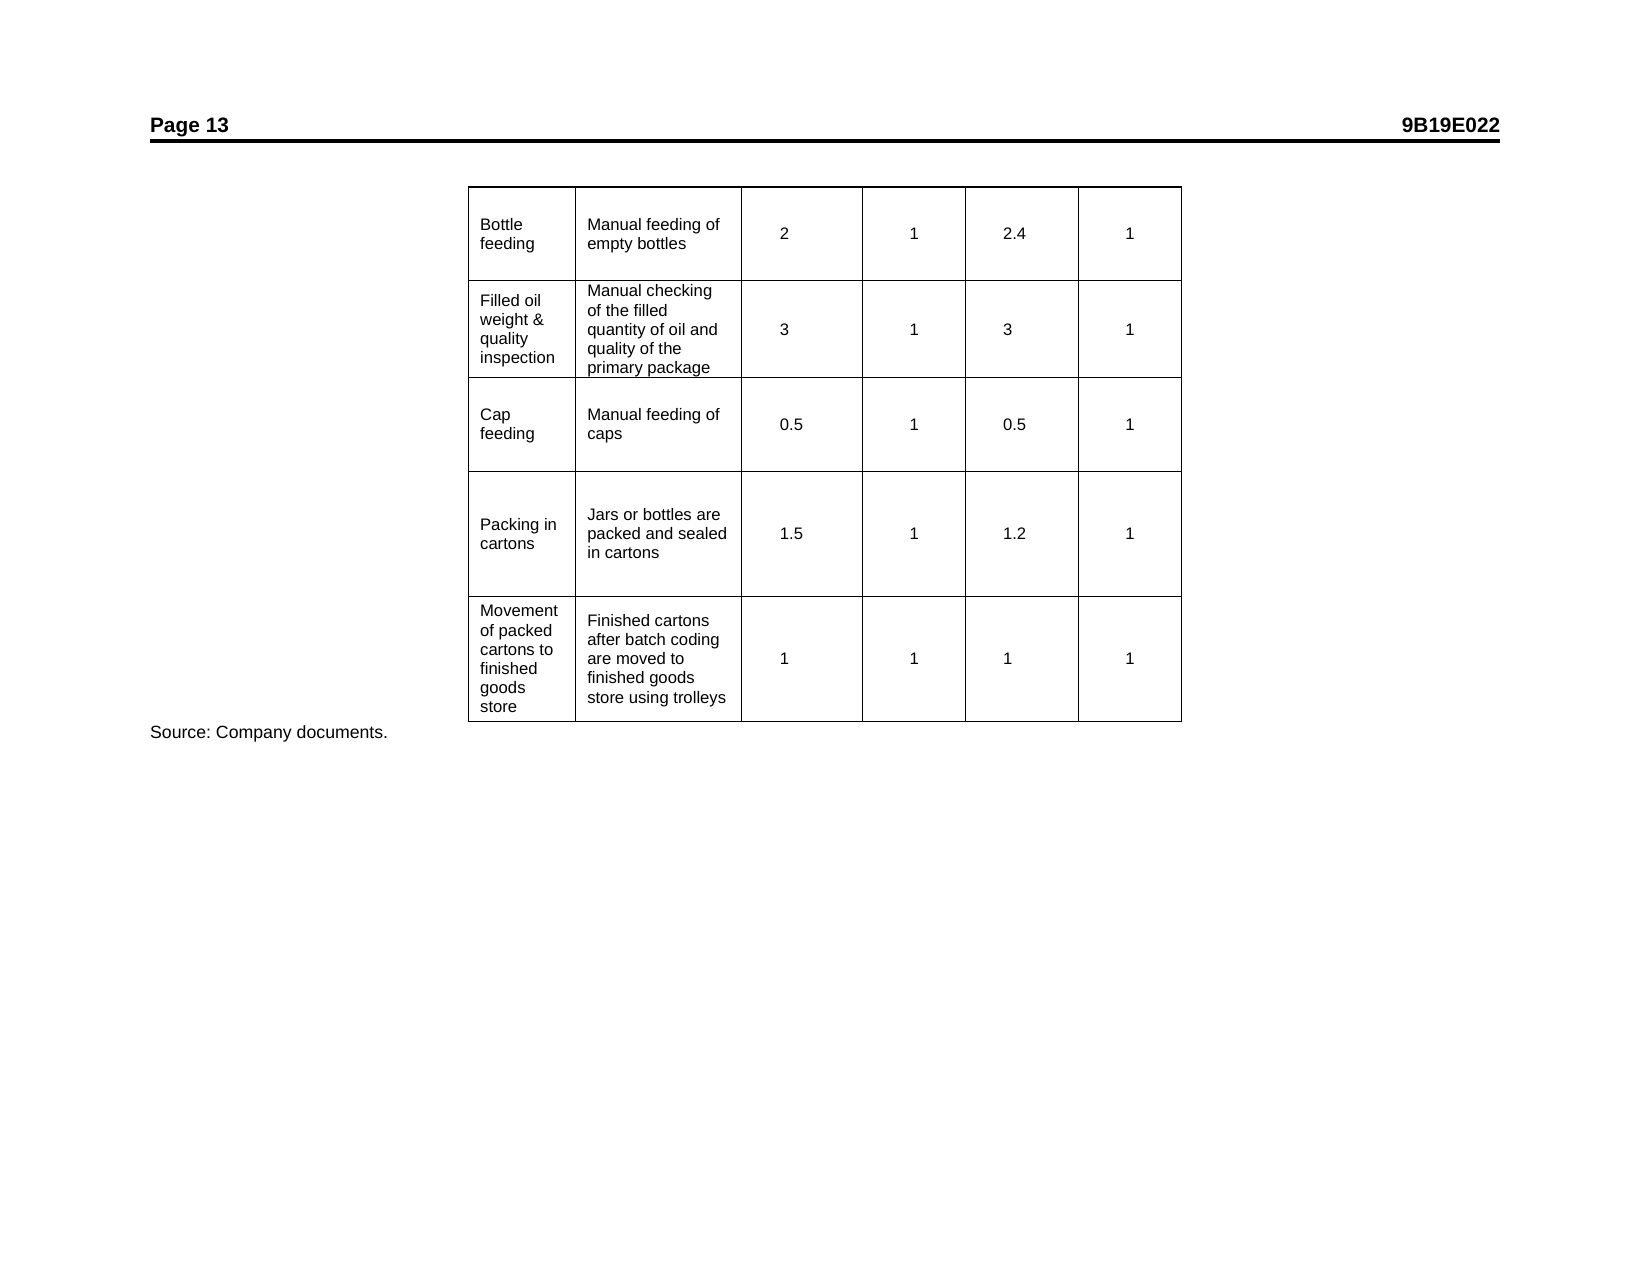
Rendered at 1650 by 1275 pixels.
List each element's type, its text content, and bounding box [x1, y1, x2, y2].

table_cell 1 [1079, 597, 1181, 721]
table_cell 1 [1079, 281, 1181, 377]
table_cell 1 [863, 597, 965, 721]
table_cell 2.4 [966, 188, 1078, 280]
table_cell 1 [1079, 188, 1181, 280]
table_cell 1 [742, 597, 862, 721]
table_cell 2 [742, 188, 862, 280]
table_cell Manual checking of the filled quantity of oil and quality of the primary package [576, 281, 741, 377]
table_cell Jars or bottles are packed and sealed in cartons [576, 472, 741, 596]
table_cell 0.5 [742, 378, 862, 471]
table_cell Packing in cartons [469, 472, 575, 596]
table_cell 1 [1079, 378, 1181, 471]
table_cell Manual feeding of empty bottles [576, 188, 741, 280]
table_cell 1.2 [966, 472, 1078, 596]
table_cell Cap feeding [469, 378, 575, 471]
table_cell 1 [966, 597, 1078, 721]
table_cell 1 [1079, 472, 1181, 596]
table_cell 1 [863, 472, 965, 596]
table_cell 3 [742, 281, 862, 377]
table_cell Bottle feeding [469, 188, 575, 280]
table_cell 1 [863, 188, 965, 280]
table_cell Finished cartons after batch coding are moved to finished goods store using trolleys [576, 597, 741, 721]
table_cell Movement of packed cartons to finished goods store [469, 597, 575, 721]
table_cell 1 [863, 281, 965, 377]
text Source: Company documents. [150, 722, 1500, 742]
table_cell Manual feeding of caps [576, 378, 741, 471]
table_cell Filled oil weight & quality inspection [469, 281, 575, 377]
table_cell 0.5 [966, 378, 1078, 471]
table_cell 1.5 [742, 472, 862, 596]
table_cell 1 [863, 378, 965, 471]
table_cell 3 [966, 281, 1078, 377]
